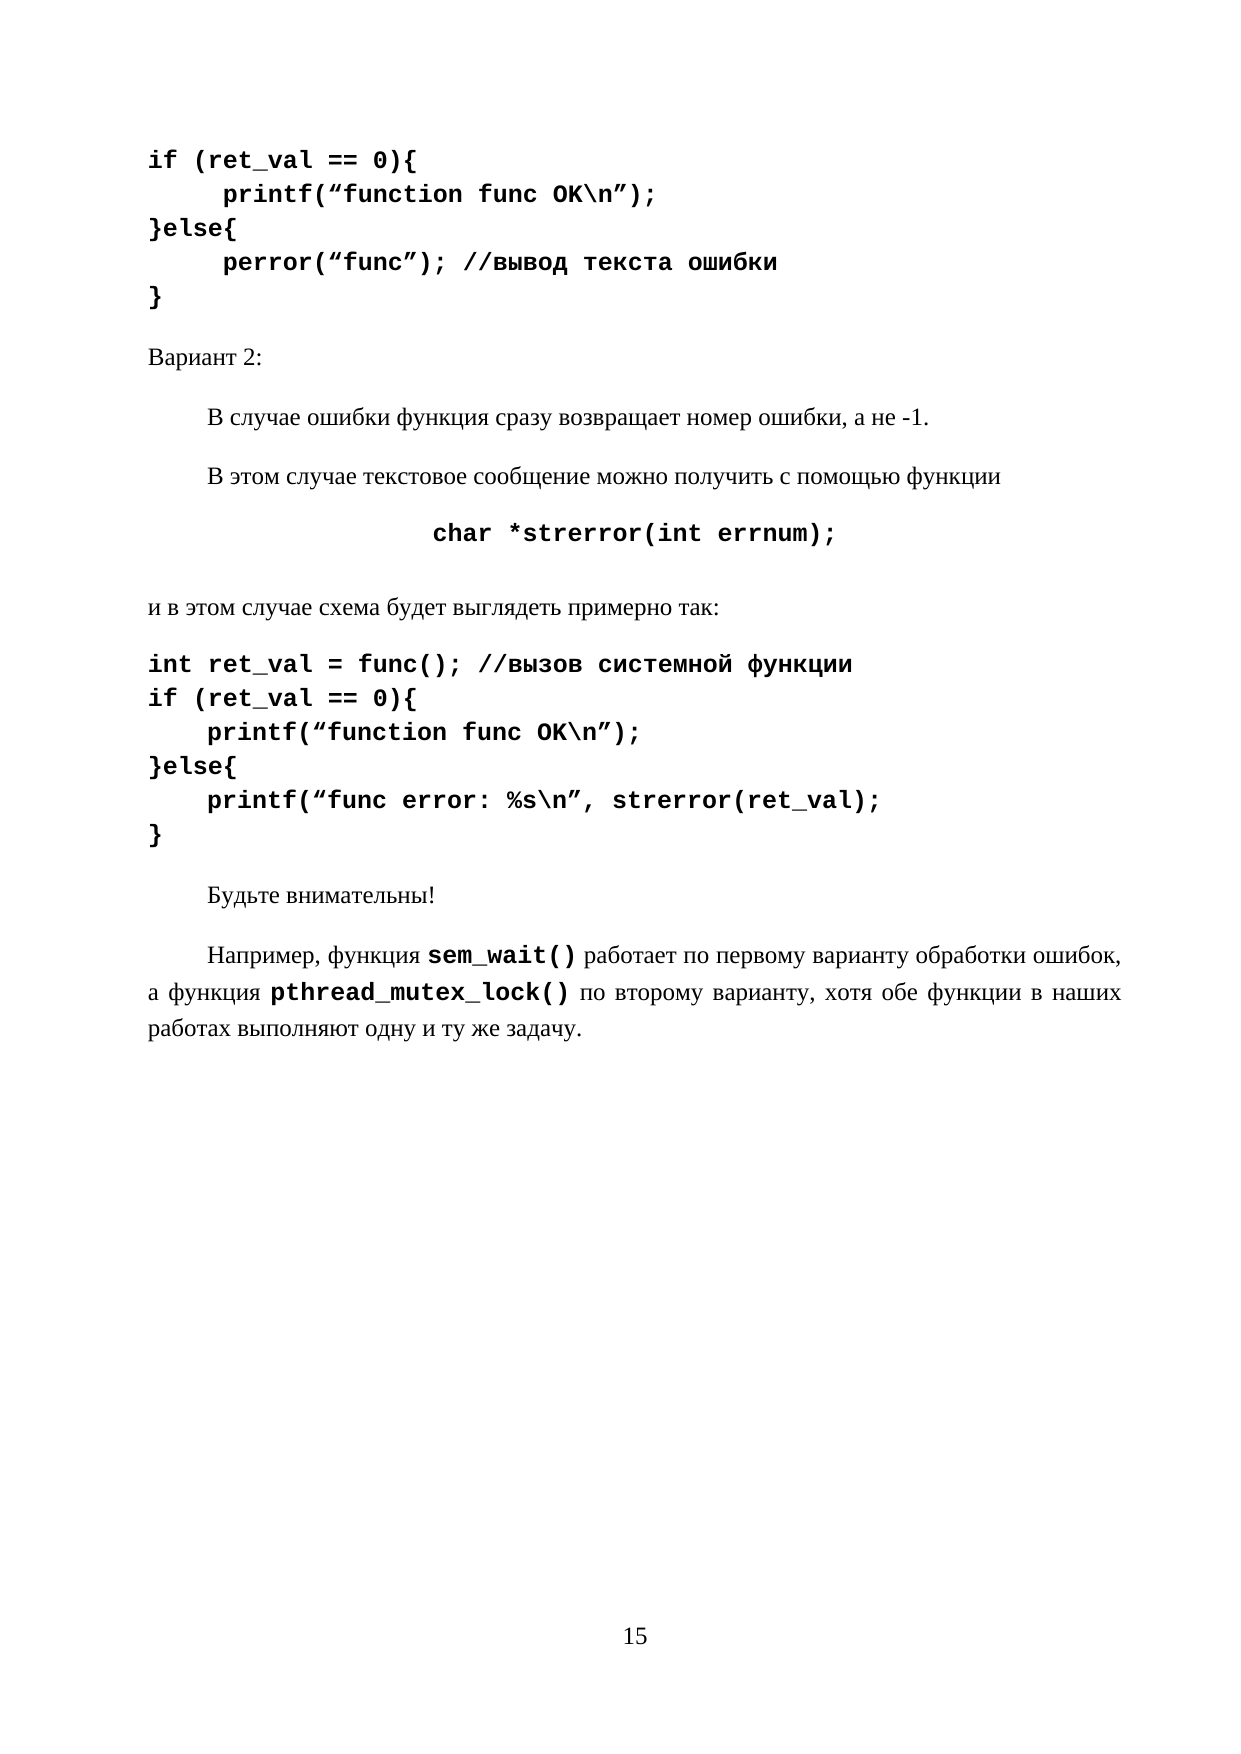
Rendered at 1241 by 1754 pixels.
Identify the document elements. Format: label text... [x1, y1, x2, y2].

list и в этом случае схема будет выглядеть примерно так: [148, 592, 1122, 621]
list В этом случае текстовое сообщение можно получить с помощью функции [148, 461, 1122, 490]
list printf(“function func OK\n”); [148, 182, 1122, 210]
list }else{ [148, 216, 1122, 244]
list if (ret_val == 0){ [148, 148, 1122, 176]
list int ret_val = func(); //вызов системной функции [148, 652, 1122, 680]
list printf(“function func OK\n”); }else{ [148, 720, 1122, 782]
list char *strerror(int errnum); [148, 521, 1122, 549]
list В случае ошибки функция сразу возвращает номер ошибки, а не -1. [148, 402, 1122, 431]
list perror(“func”); //вывод текста ошибки [148, 249, 1122, 278]
list Будьте внимательны! [207, 881, 1122, 909]
text Вариант 2: [148, 342, 1122, 371]
list } [148, 822, 1122, 850]
list if (ret_val == 0){ [148, 686, 1122, 714]
list Например, функция sem_wait() работает по первому варианту обработки ошибок, а функция pthread_mutex_lock() по второму варианту, хотя обе функции в наших работах выполняют одну и ту же задачу. [148, 940, 1122, 1042]
list printf(“func error: %s\n”, strerror(ret_val); [207, 788, 1122, 816]
list } [148, 283, 1122, 312]
